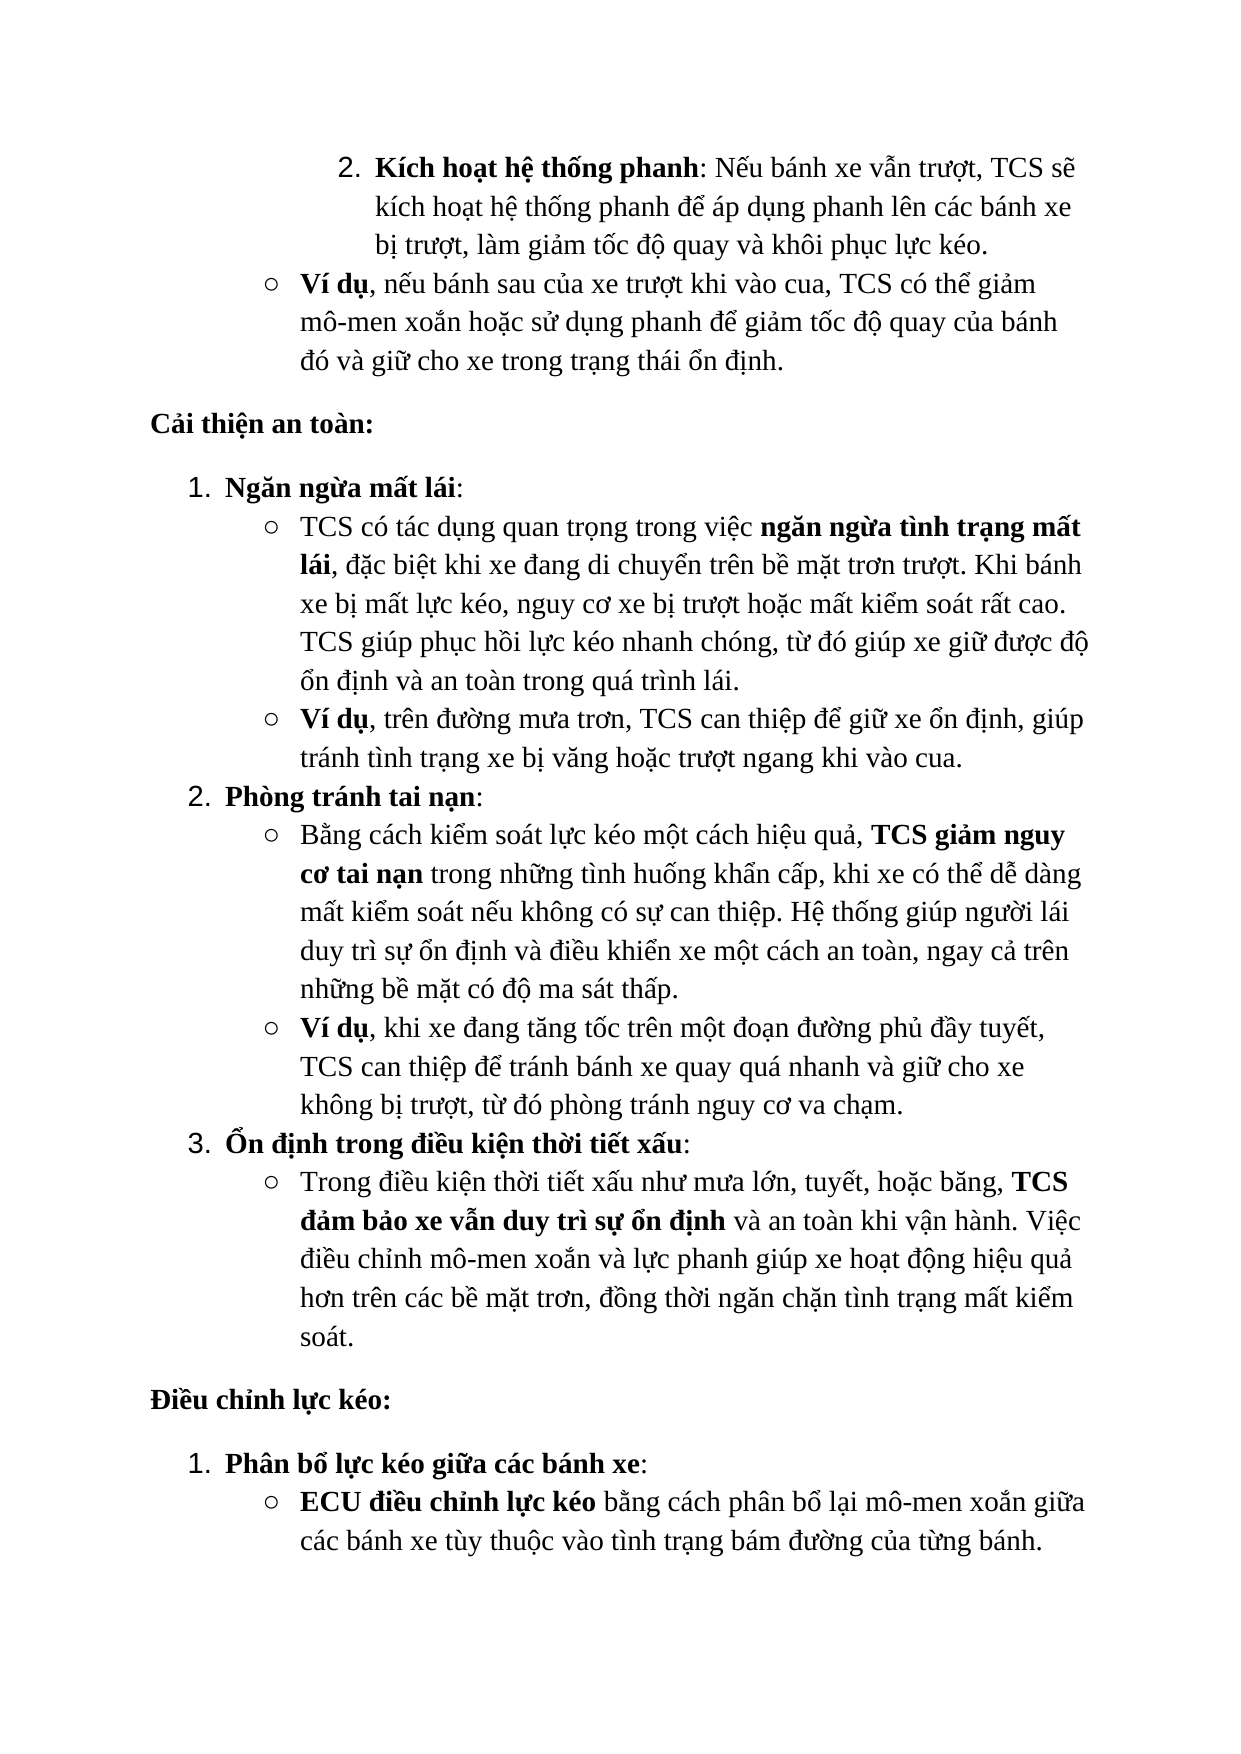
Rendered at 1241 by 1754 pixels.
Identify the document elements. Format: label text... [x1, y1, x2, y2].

list Ví dụ, nếu bánh sau của xe trượt khi vào cua, TCS có thể giảm mô-men xoắn hoặc sử dụng phanh để giảm tốc độ quay của bánh đó và giữ cho xe trong trạng thái ổn định. [262, 266, 1090, 376]
list Bằng cách kiểm soát lực kéo một cách hiệu quả, TCS giảm nguy cơ tai nạn trong những tình huống khẩn cấp, khi xe có thể dễ dàng mất kiểm soát nếu không có sự can thiệp. Hệ thống giúp người lái duy trì sự ổn định và điều khiển xe một cách an toàn, ngay cả trên những bề mặt có độ ma sát thấp. [262, 817, 1090, 1005]
list Phòng tránh tai nạn: [187, 779, 1090, 812]
list Ngăn ngừa mất lái: [187, 470, 1090, 504]
list Ví dụ, khi xe đang tăng tốc trên một đoạn đường phủ đầy tuyết, TCS can thiệp để tránh bánh xe quay quá nhanh và giữ cho xe không bị trượt, từ đó phòng tránh nguy cơ va chạm. [262, 1010, 1090, 1121]
list Ví dụ, trên đường mưa trơn, TCS can thiệp để giữ xe ổn định, giúp tránh tình trạng xe bị văng hoặc trượt ngang khi vào cua. [262, 701, 1090, 774]
list Kích hoạt hệ thống phanh: Nếu bánh xe vẫn trượt, TCS sẽ kích hoạt hệ thống phanh để áp dụng phanh lên các bánh xe bị trượt, làm giảm tốc độ quay và khôi phục lực kéo. [337, 150, 1090, 261]
subtitle Điều chỉnh lực kéo: [150, 1382, 1090, 1416]
list Phân bổ lực kéo giữa các bánh xe: [187, 1446, 1090, 1479]
subtitle Cải thiện an toàn: [150, 406, 1090, 440]
list TCS có tác dụng quan trọng trong việc ngăn ngừa tình trạng mất lái, đặc biệt khi xe đang di chuyển trên bề mặt trơn trượt. Khi bánh xe bị mất lực kéo, nguy cơ xe bị trượt hoặc mất kiểm soát rất cao. TCS giúp phục hồi lực kéo nhanh chóng, từ đó giúp xe giữ được độ ổn định và an toàn trong quá trình lái. [262, 509, 1090, 696]
list Ổn định trong điều kiện thời tiết xấu: [187, 1126, 1090, 1159]
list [262, 1484, 1090, 1557]
list Trong điều kiện thời tiết xấu như mưa lớn, tuyết, hoặc băng, TCS đảm bảo xe vẫn duy trì sự ổn định và an toàn khi vận hành. Việc điều chỉnh mô-men xoắn và lực phanh giúp xe hoạt động hiệu quả hơn trên các bề mặt trơn, đồng thời ngăn chặn tình trạng mất kiểm soát. [262, 1164, 1090, 1352]
